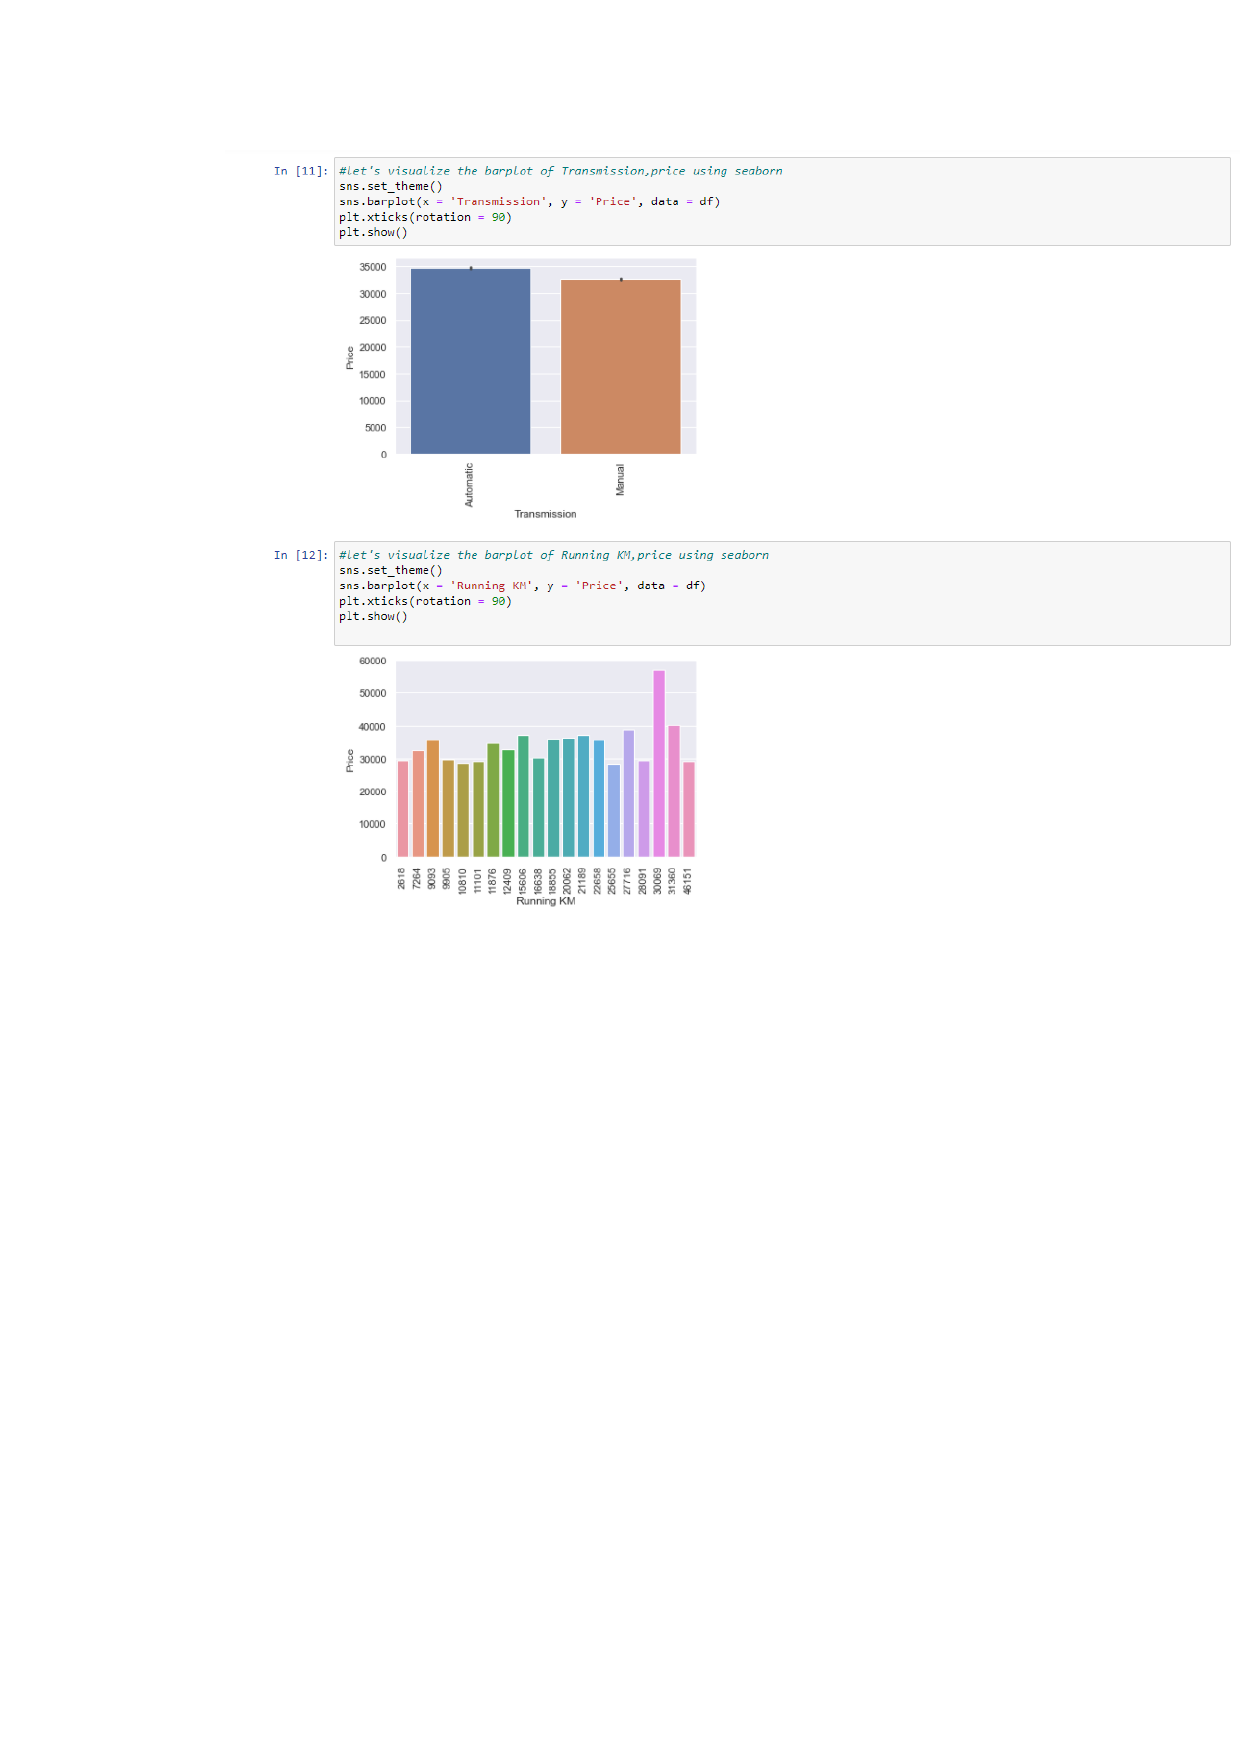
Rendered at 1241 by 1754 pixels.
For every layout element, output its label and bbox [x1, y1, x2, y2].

picture [225, 150, 1241, 920]
